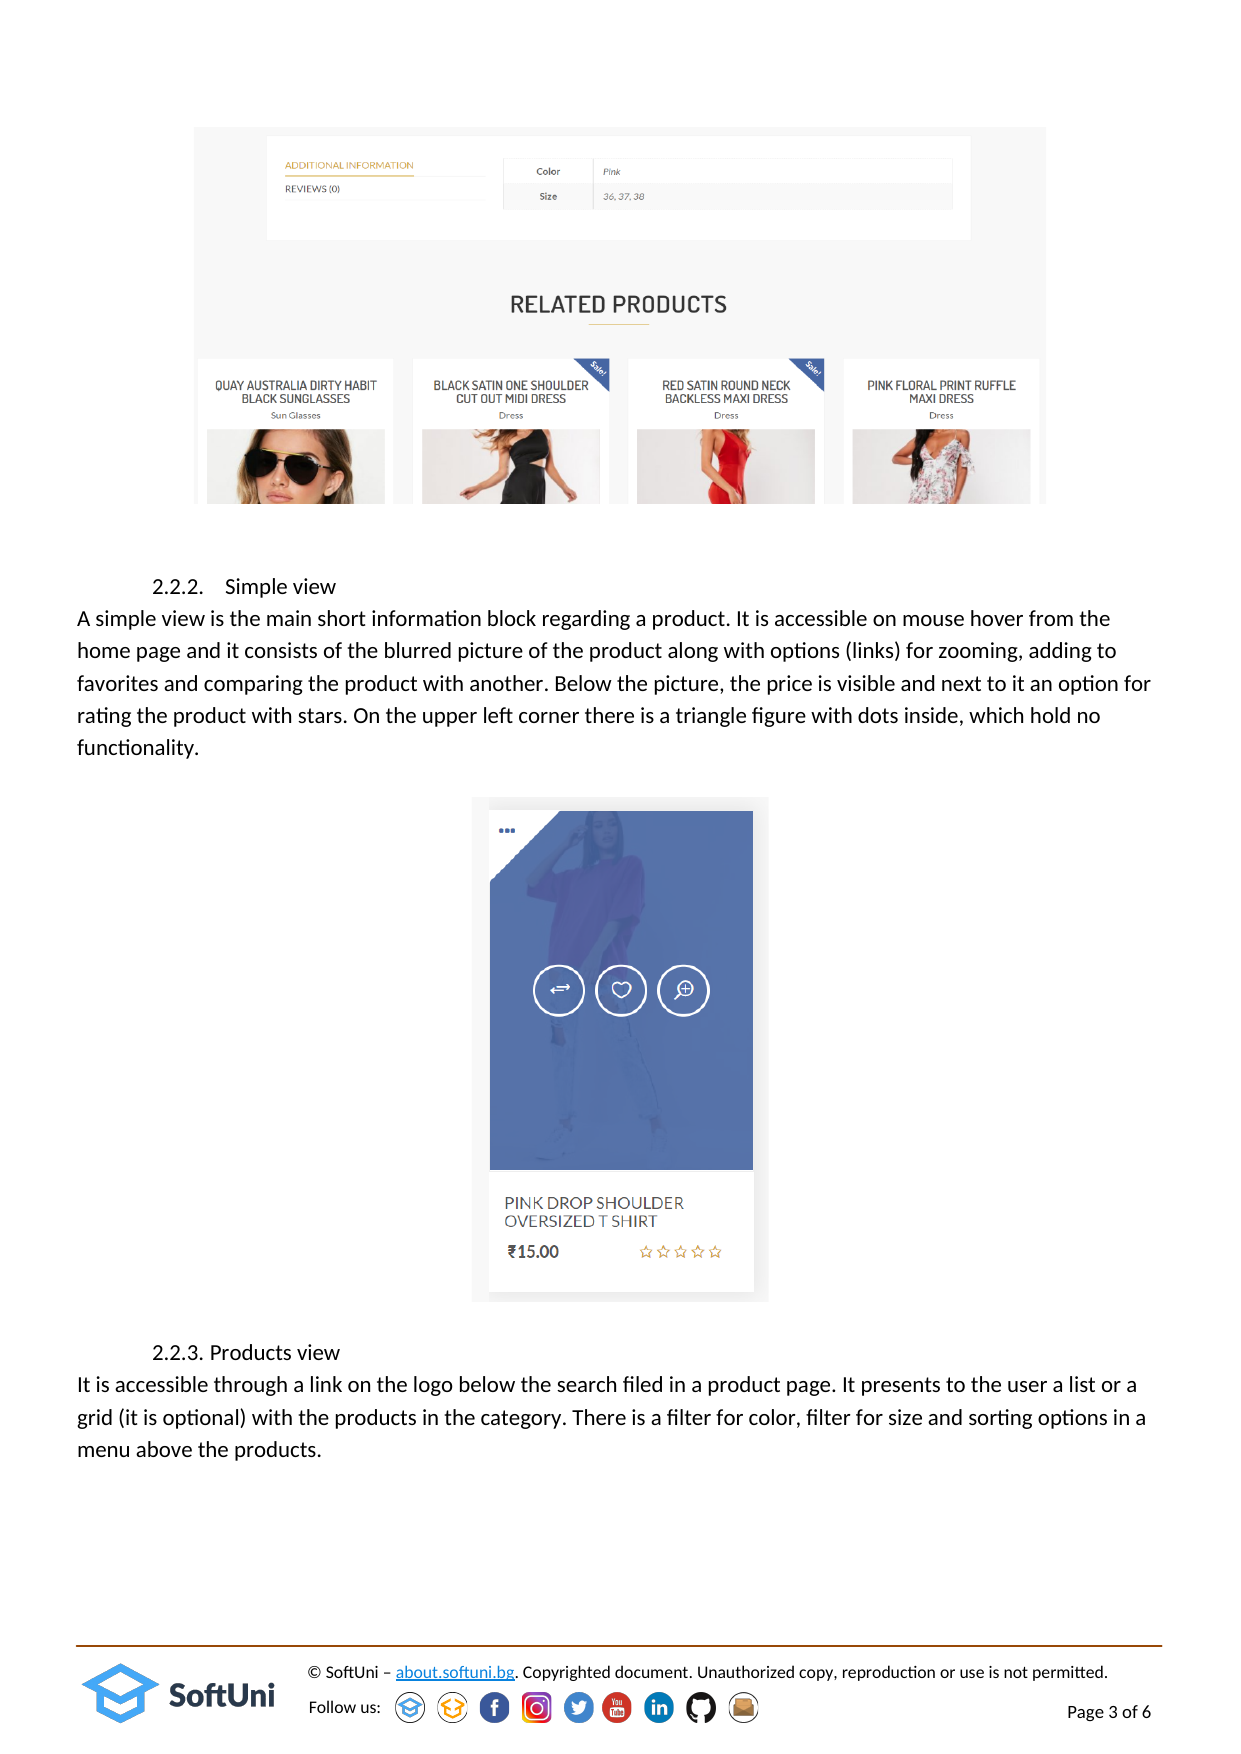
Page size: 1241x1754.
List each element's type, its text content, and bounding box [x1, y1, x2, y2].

picture [665, 1714, 674, 1723]
picture [395, 1692, 425, 1723]
picture [644, 1692, 653, 1701]
picture [658, 1705, 667, 1714]
list Products view [152, 1338, 1163, 1366]
picture [665, 1692, 674, 1701]
picture [728, 1692, 759, 1723]
picture [193, 127, 1047, 504]
picture [75, 1658, 281, 1729]
picture [644, 1714, 653, 1723]
picture [602, 1692, 632, 1723]
picture [522, 1692, 552, 1723]
list Simple view​ [152, 572, 1163, 600]
picture [479, 1692, 510, 1723]
picture [686, 1692, 716, 1723]
picture [437, 1692, 468, 1723]
text It is accessible through a link on the logo below the search filed in a product page. It presents to the user a list or a grid (it is optional) with the products in the category. There is a filter for color, filter for size and sorting options in a menu above the products. [77, 1370, 1163, 1463]
picture [471, 797, 769, 1302]
text A simple view is the main short information block regarding a product. It is accessible on mouse hover from the home page and it consists of the blurred picture of the product along with options (links) for zooming, adding to favorites and comparing the product with another. Below the picture, the price is visible and next to it an option for rating the product with stars. On the upper left corner there is a triangle figure with dots inside, which hold no functionality. [77, 604, 1163, 761]
picture [564, 1692, 594, 1723]
